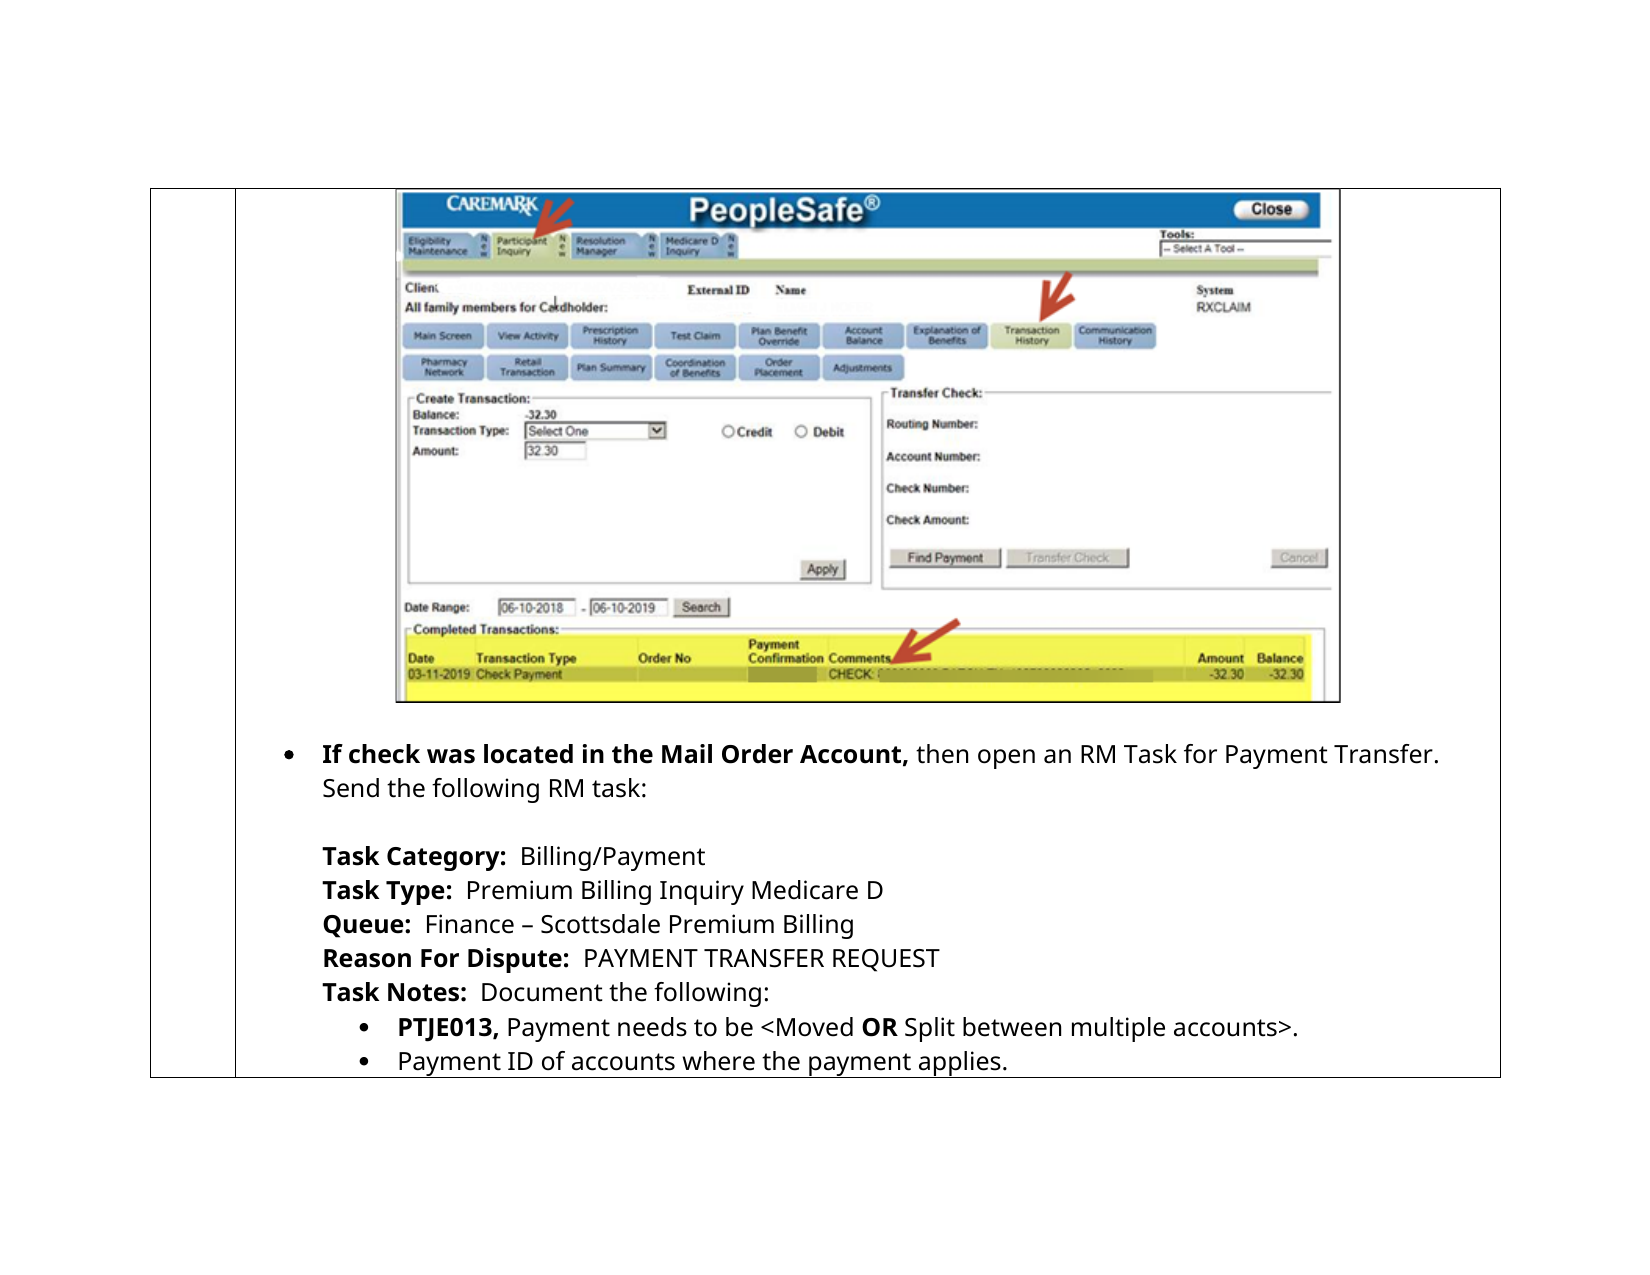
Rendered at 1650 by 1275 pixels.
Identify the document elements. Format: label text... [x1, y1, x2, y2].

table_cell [236, 189, 1500, 1077]
picture [395, 188, 1341, 703]
table_cell 3 [151, 189, 235, 1077]
